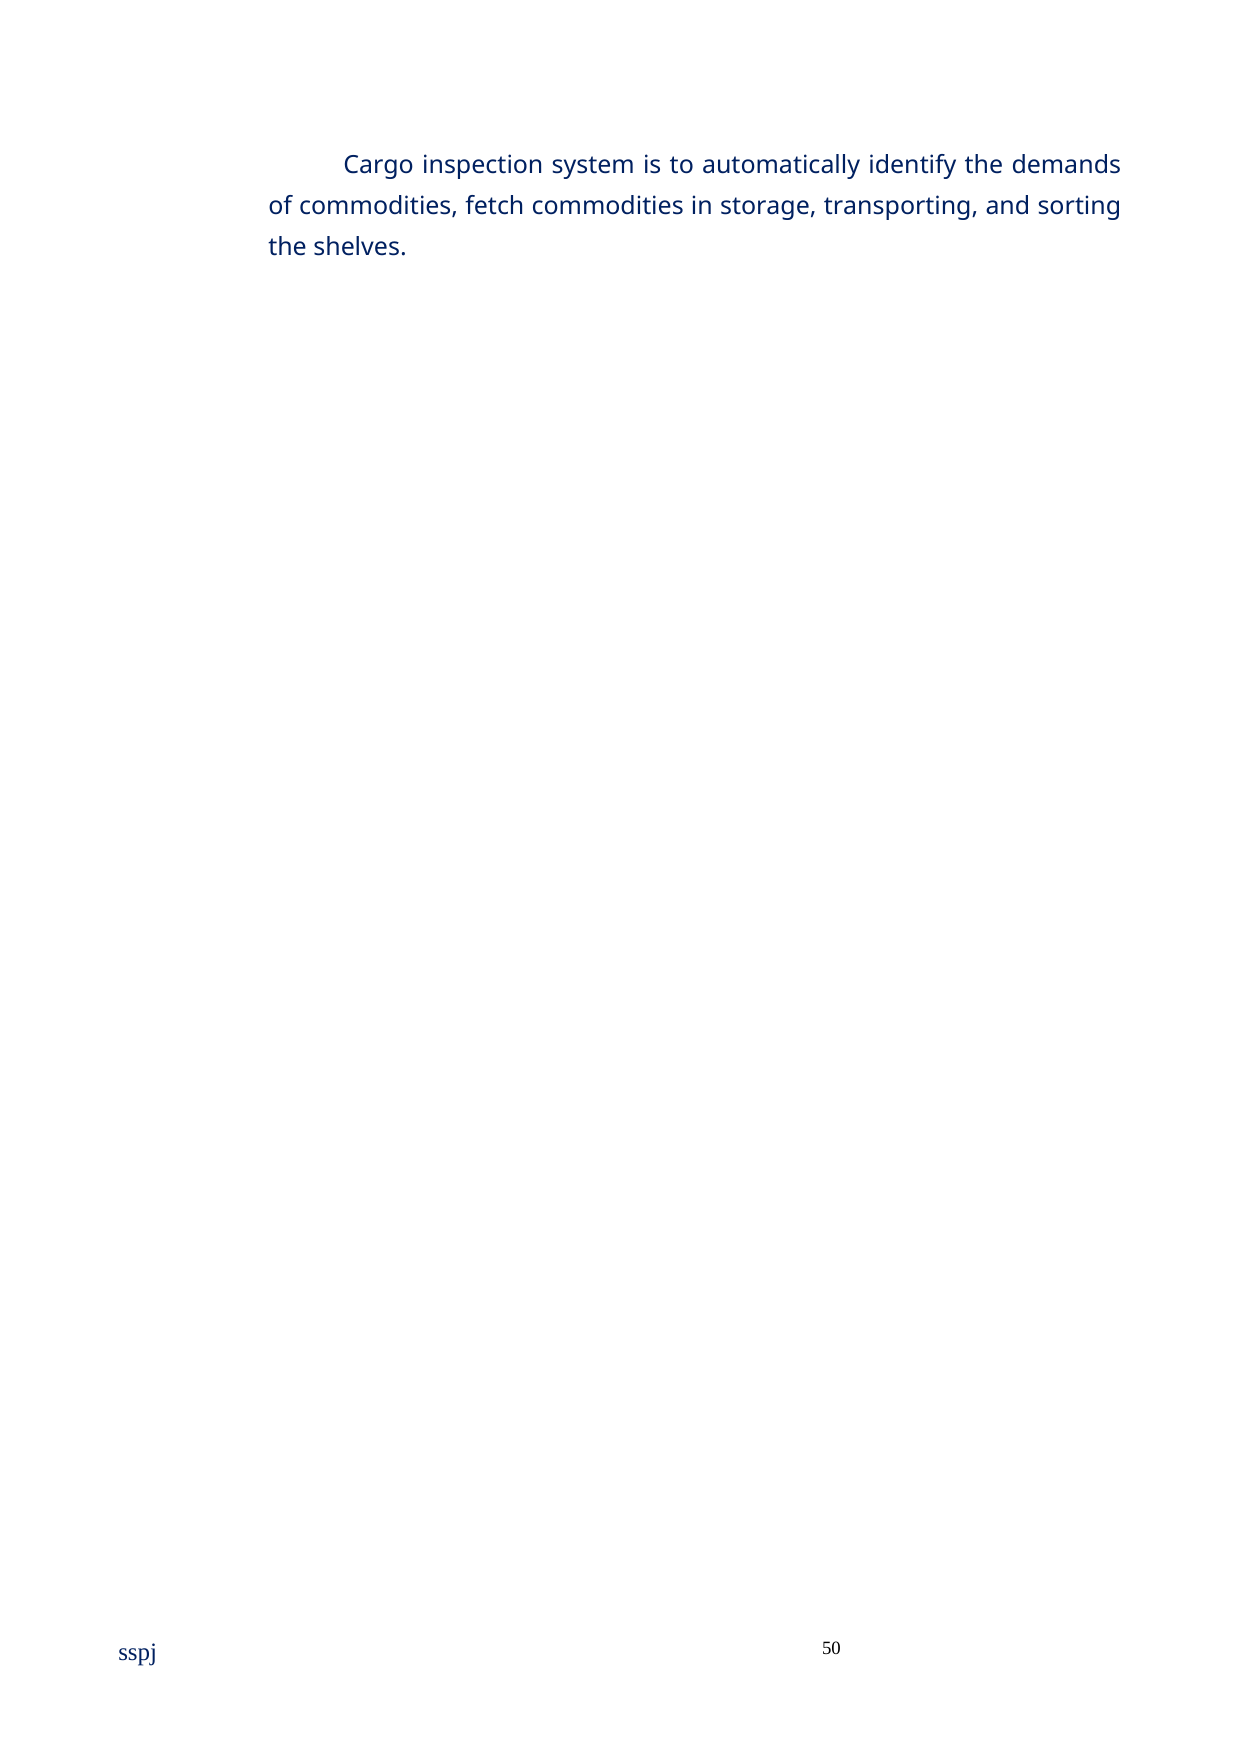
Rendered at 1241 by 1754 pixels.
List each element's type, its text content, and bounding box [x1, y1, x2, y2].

text Cargo inspection system is to automatically identify the demands of commodities, fetch commodities in storage, transporting, and sorting the shelves. [268, 147, 1122, 263]
